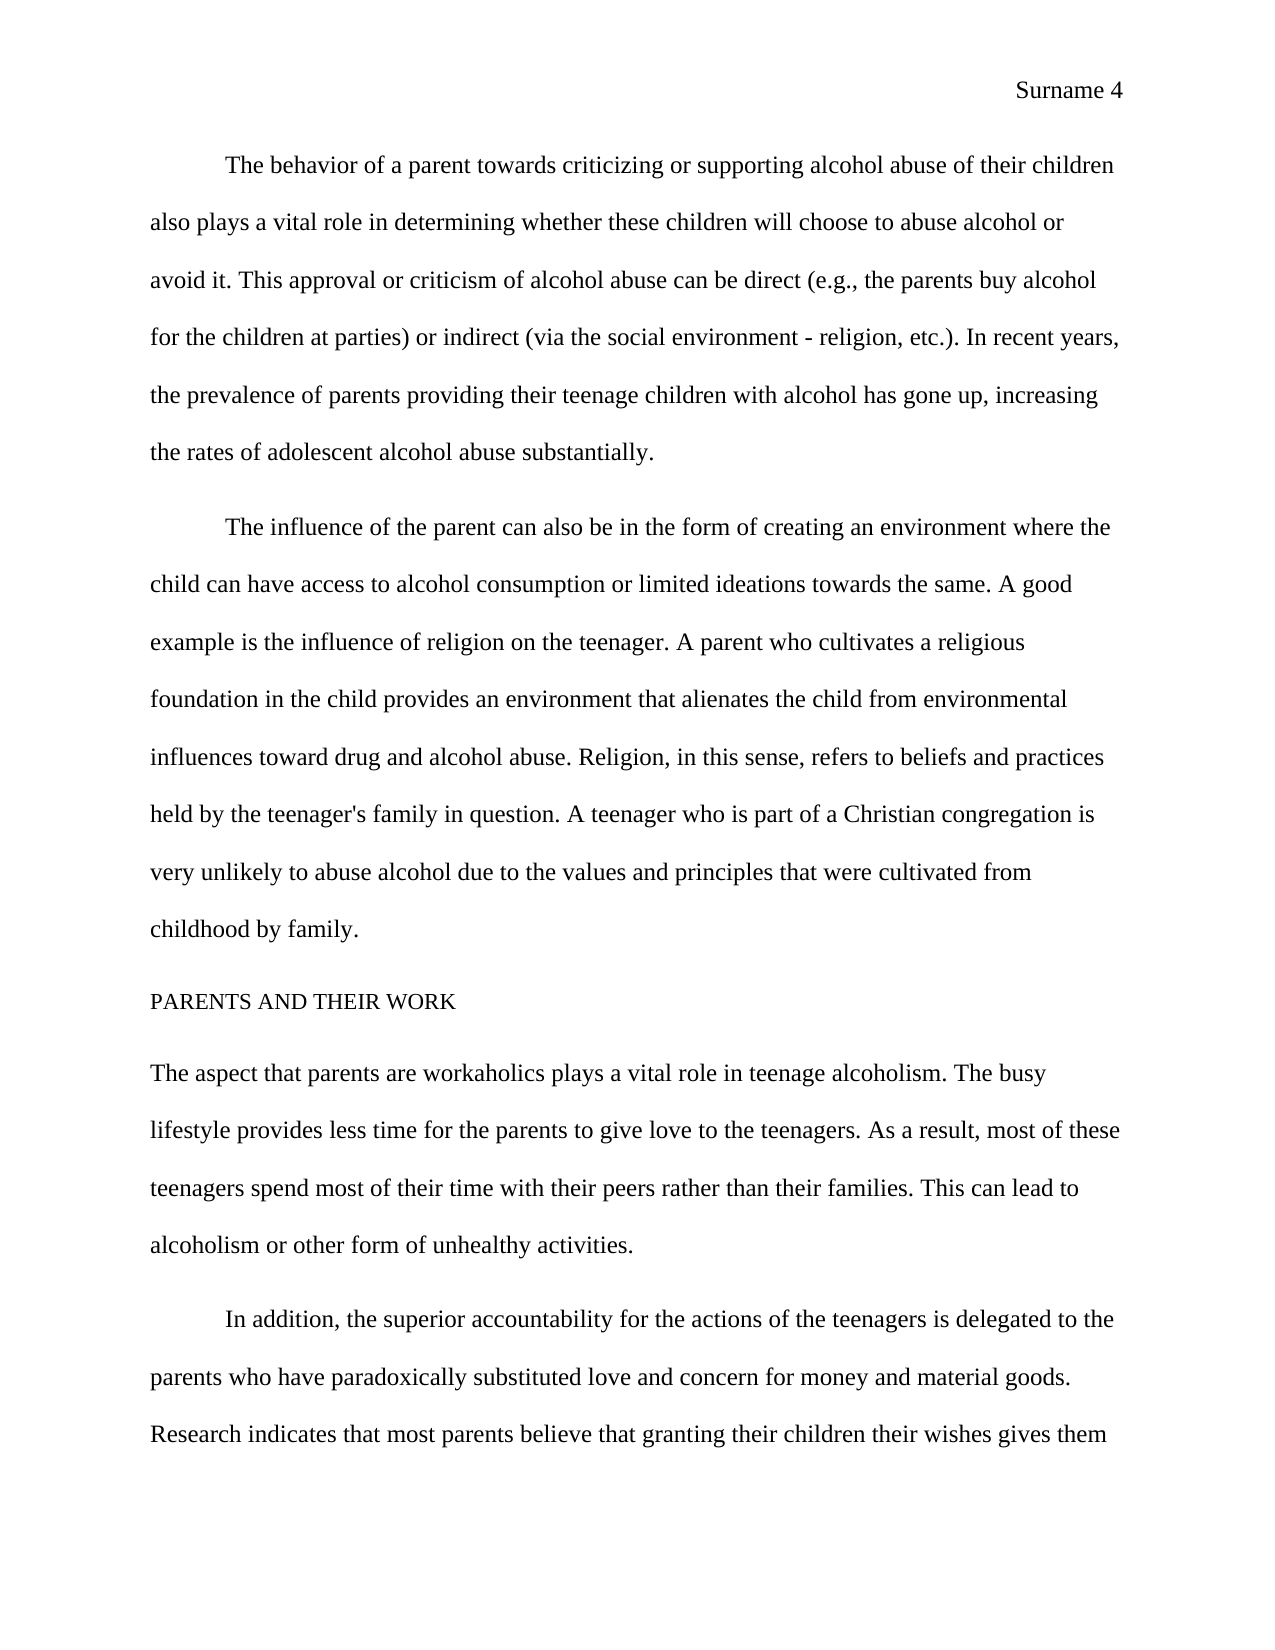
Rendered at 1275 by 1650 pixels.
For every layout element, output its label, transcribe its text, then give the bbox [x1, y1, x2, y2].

text The aspect that parents are workaholics plays a vital role in teenage alcoholism. The busy lifestyle provides less time for the parents to give love to the teenagers. As a result, most of these teenagers spend most of their time with their peers rather than their families. This can lead to alcoholism or other form of unhealthy activities. [150, 1058, 1125, 1259]
text The behavior of a parent towards criticizing or supporting alcohol abuse of their children also plays a vital role in determining whether these children will choose to abuse alcohol or avoid it. This approval or criticism of alcohol abuse can be direct (e.g., the parents buy alcohol for the children at parties) or indirect (via the social environment - religion, etc.). In recent years, the prevalence of parents providing their teenage children with alcohol has gone up, increasing the rates of adolescent alcohol abuse substantially. [150, 150, 1125, 466]
text PARENTS AND THEIR WORK [150, 988, 1125, 1015]
text The influence of the parent can also be in the form of creating an environment where the child can have access to alcohol consumption or limited ideations towards the same. A good example is the influence of religion on the teenager. A parent who cultivates a religious foundation in the child provides an environment that alienates the child from environmental influences toward drug and alcohol abuse. Religion, in this sense, refers to beliefs and practices held by the teenager's family in question. A teenager who is part of a Christian congregation is very unlikely to abuse alcohol due to the values and principles that were cultivated from childhood by family. [150, 512, 1125, 943]
